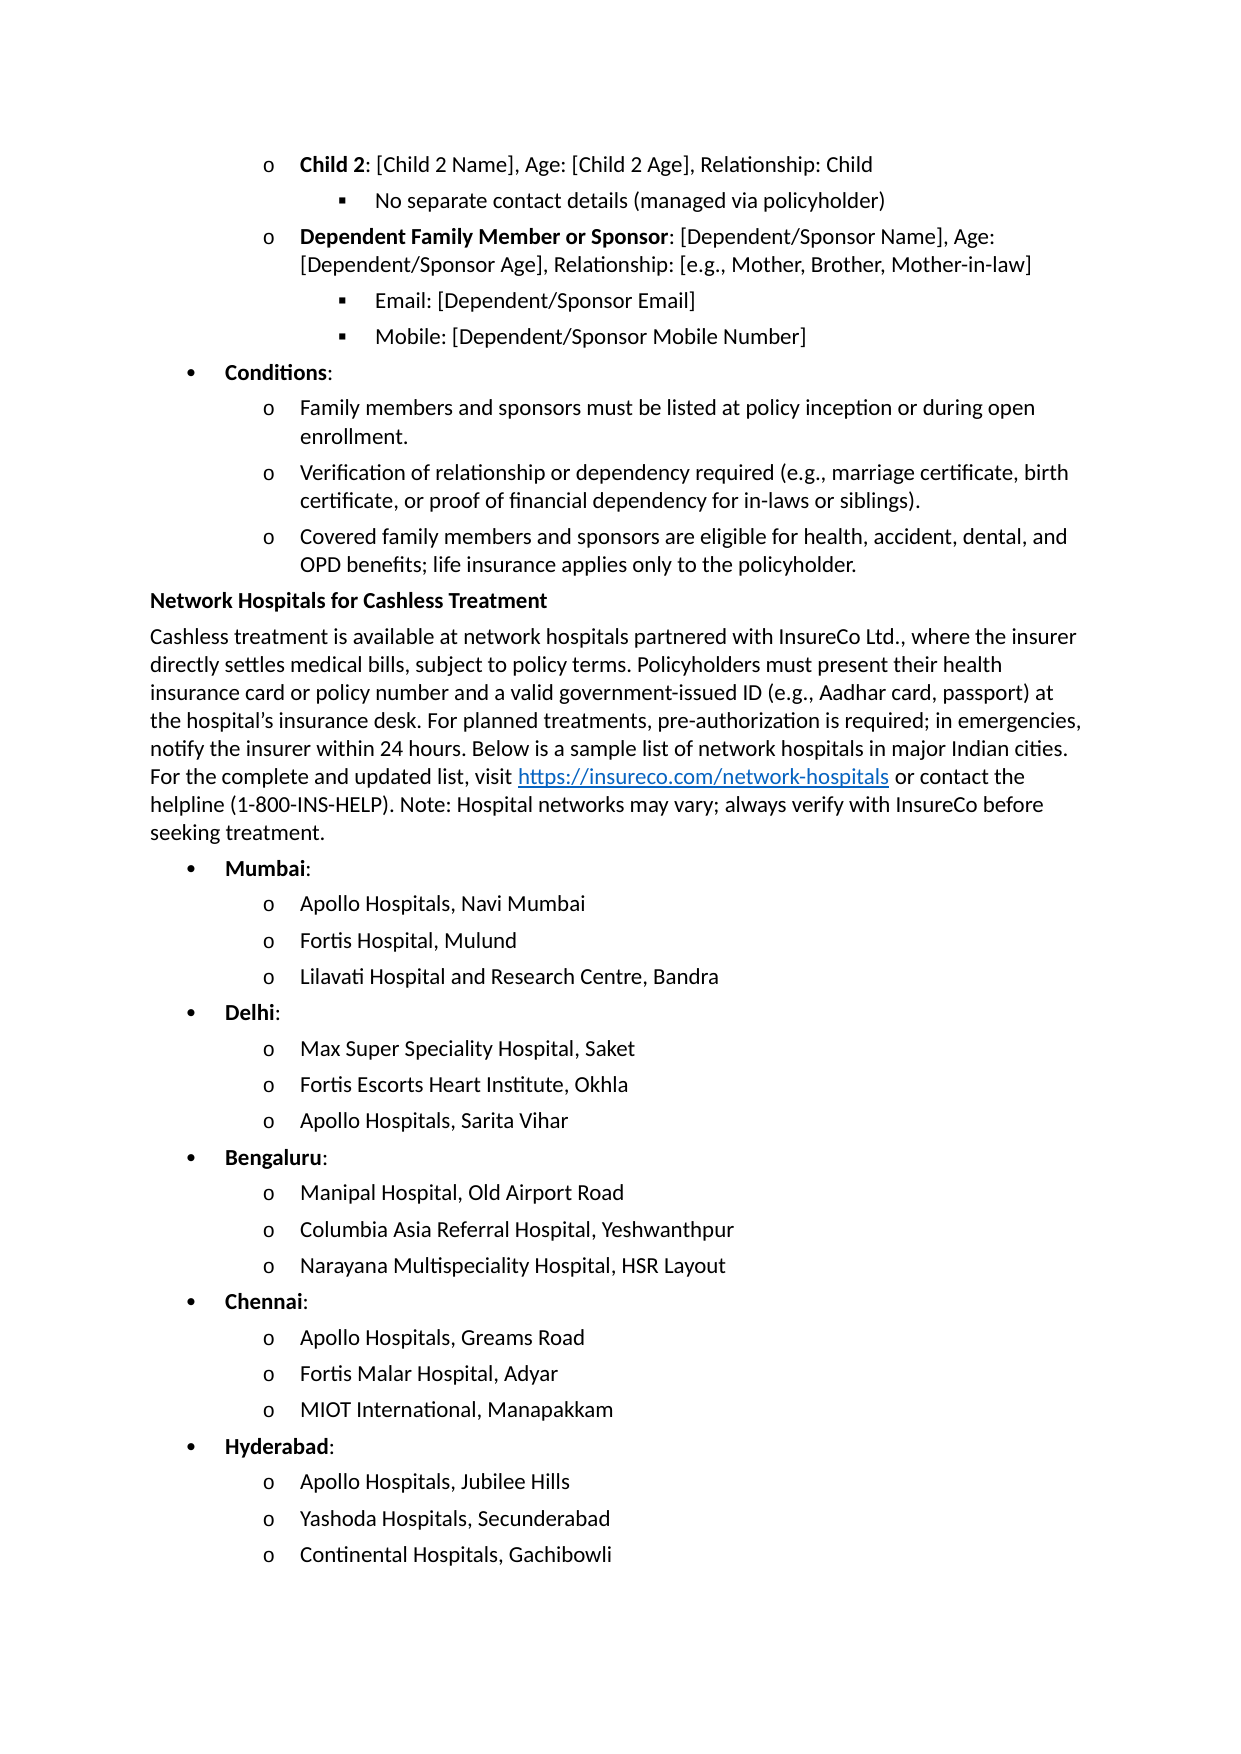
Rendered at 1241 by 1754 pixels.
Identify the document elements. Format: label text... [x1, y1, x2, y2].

list Fortis Malar Hospital, Adyar [262, 1359, 1090, 1388]
text Network Hospitals for Cashless Treatment [150, 586, 1090, 614]
list Covered family members and sponsors are eligible for health, accident, dental, and OPD benefits; life insurance applies only to the policyholder. [262, 522, 1090, 578]
list Delhi: [187, 998, 1090, 1026]
list Apollo Hospitals, Greams Road [262, 1323, 1090, 1352]
text Cashless treatment is available at network hospitals partnered with InsureCo Ltd., where the insurer directly settles medical bills, subject to policy terms. Policyholders must present their health insurance card or policy number and a valid government-issued ID (e.g., Aadhar card, passport) at the hospital’s insurance desk. For planned treatments, pre-authorization is required; in emergencies, notify the insurer within 24 hours. Below is a sample list of network hospitals in major Indian cities. For the complete and updated list, visit https://insureco.com/network-hospitals or contact the helpline (1-800-INS-HELP). Note: Hospital networks may vary; always verify with InsureCo before seeking treatment. [150, 622, 1090, 846]
list Apollo Hospitals, Sarita Vihar [262, 1107, 1090, 1135]
list Family members and sponsors must be listed at policy inception or during open enrollment. [262, 393, 1090, 450]
list Lilavati Hospital and Research Centre, Bandra [262, 962, 1090, 991]
list Email: [Dependent/Sponsor Email] [337, 286, 1090, 314]
list Conditions: [187, 358, 1090, 386]
list Manipal Hospital, Old Airport Road [262, 1178, 1090, 1207]
list Apollo Hospitals, Navi Mumbai [262, 889, 1090, 918]
list Fortis Hospital, Mulund [262, 926, 1090, 954]
list Child 2: [Child 2 Name], Age: [Child 2 Age], Relationship: Child [262, 150, 1090, 178]
list Yashoda Hospitals, Secunderabad [262, 1504, 1090, 1532]
list Apollo Hospitals, Jubilee Hills [262, 1467, 1090, 1496]
list Dependent Family Member or Sponsor: [Dependent/Sponsor Name], Age: [Dependent/Sponsor Age], Relationship: [e.g., Mother, Brother, Mother-in-law] [262, 222, 1090, 278]
list Columbia Asia Referral Hospital, Yeshwanthpur [262, 1215, 1090, 1243]
list Bengaluru: [187, 1143, 1090, 1171]
list MIOT International, Manapakkam [262, 1396, 1090, 1424]
list Fortis Escorts Heart Institute, Okhla [262, 1070, 1090, 1099]
list Max Super Speciality Hospital, Saket [262, 1034, 1090, 1063]
list Hyderabad: [187, 1432, 1090, 1460]
list Verification of relationship or dependency required (e.g., marriage certificate, birth certificate, or proof of financial dependency for in-laws or siblings). [262, 458, 1090, 514]
list Chennai: [187, 1287, 1090, 1315]
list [337, 186, 1090, 214]
list Mobile: [Dependent/Sponsor Mobile Number] [337, 322, 1090, 350]
list Narayana Multispeciality Hospital, HSR Layout [262, 1251, 1090, 1279]
list Continental Hospitals, Gachibowli [262, 1540, 1090, 1568]
list Mumbai: [187, 854, 1090, 882]
